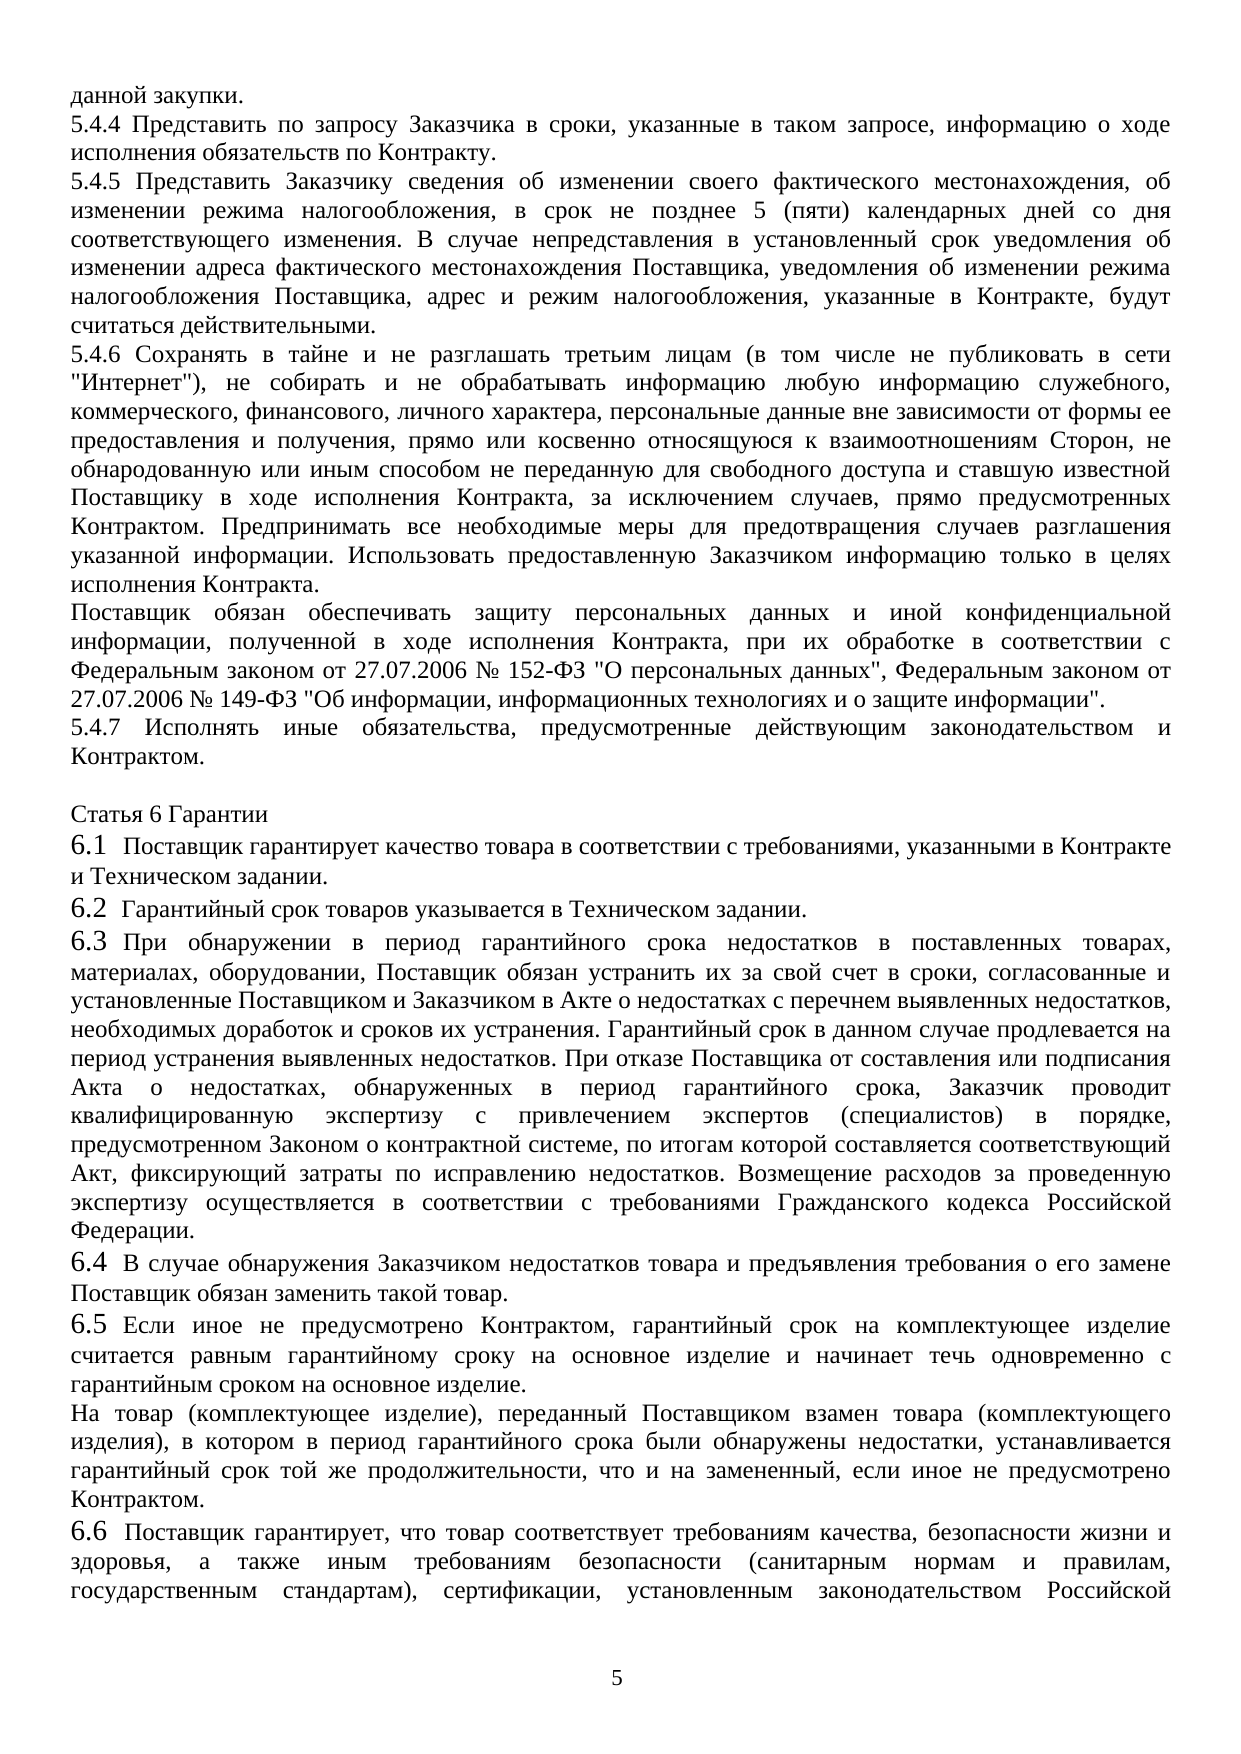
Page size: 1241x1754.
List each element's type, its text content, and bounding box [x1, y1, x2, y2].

text 5.4.5 Представить Заказчику сведения об изменении своего фактического местонахождения, об изменении режима налогообложения, в срок не позднее 5 (пяти) календарных дней со дня соответствующего изменения. В случае непредставления в установленный срок уведомления об изменении адреса фактического местонахождения Поставщика, уведомления об изменении режима налогообложения Поставщика, адрес и режим налогообложения, указанные в Контракте, будут считаться действительными. [70, 166, 1172, 339]
text Статья 6 Гарантии [70, 799, 1172, 827]
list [70, 1513, 1172, 1604]
text Поставщик обязан обеспечивать защиту персональных данных и иной конфиденциальной информации, полученной в ходе исполнения Контракта, при их обработке в соответствии с Федеральным законом от 27.07.2006 № 152-ФЗ "О персональных данных", Федеральным законом от 27.07.2006 № 149-ФЗ "Об информации, информационных технологиях и о защите информации". [70, 597, 1172, 712]
list При обнаружении в период гарантийного срока недостатков в поставленных товарах, материалах, оборудовании, Поставщик обязан устранить их за свой счет в сроки, согласованные и установленные Поставщиком и Заказчиком в Акте о недостатках с перечнем выявленных недостатков, необходимых доработок и сроков их устранения. Гарантийный срок в данном случае продлевается на период устранения выявленных недостатков. При отказе Поставщика от составления или подписания Акта о недостатках, обнаруженных в период гарантийного срока, Заказчик проводит квалифицированную экспертизу с привлечением экспертов (специалистов) в порядке, предусмотренном Законом о контрактной системе, по итогам которой составляется соответствующий Акт, фиксирующий затраты по исправлению недостатков. Возмещение расходов за проведенную экспертизу осуществляется в соответствии с требованиями Гражданского кодекса Российской Федерации. [70, 923, 1172, 1244]
text 5.4.6 Сохранять в тайне и не разглашать третьим лицам (в том числе не публиковать в сети "Интернет"), не собирать и не обрабатывать информацию любую информацию служебного, коммерческого, финансового, личного характера, персональные данные вне зависимости от формы ее предоставления и получения, прямо или косвенно относящуюся к взаимоотношениям Сторон, не обнародованную или иным способом не переданную для свободного доступа и ставшую известной Поставщику в ходе исполнения Контракта, за исключением случаев, прямо предусмотренных Контрактом. Предпринимать все необходимые меры для предотвращения случаев разглашения указанной информации. Использовать предоставленную Заказчиком информацию только в целях исполнения Контракта. [70, 339, 1172, 597]
text На товар (комплектующее изделие), переданный Поставщиком взамен товара (комплектующего изделия), в котором в период гарантийного срока были обнаружены недостатки, устанавливается гарантийный срок той же продолжительности, что и на замененный, если иное не предусмотрено Контрактом. [70, 1398, 1172, 1513]
list Поставщик гарантирует качество товара в соответствии с требованиями, указанными в Контракте и Техническом задании. [70, 827, 1172, 890]
list В случае обнаружения Заказчиком недостатков товара и предъявления требования о его замене Поставщик обязан заменить такой товар. [70, 1244, 1172, 1307]
text 5.4.4 Представить по запросу Заказчика в сроки, указанные в таком запросе, информацию о ходе исполнения обязательств по Контракту. [70, 109, 1172, 166]
list Гарантийный срок товаров указывается в Техническом задании. [70, 890, 1172, 923]
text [70, 80, 1172, 109]
list Если иное не предусмотрено Контрактом, гарантийный срок на комплектующее изделие считается равным гарантийному сроку на основное изделие и начинает течь одновременно с гарантийным сроком на основное изделие. [70, 1307, 1172, 1398]
text 5.4.7 Исполнять иные обязательства, предусмотренные действующим законодательством и Контрактом. [70, 712, 1172, 770]
